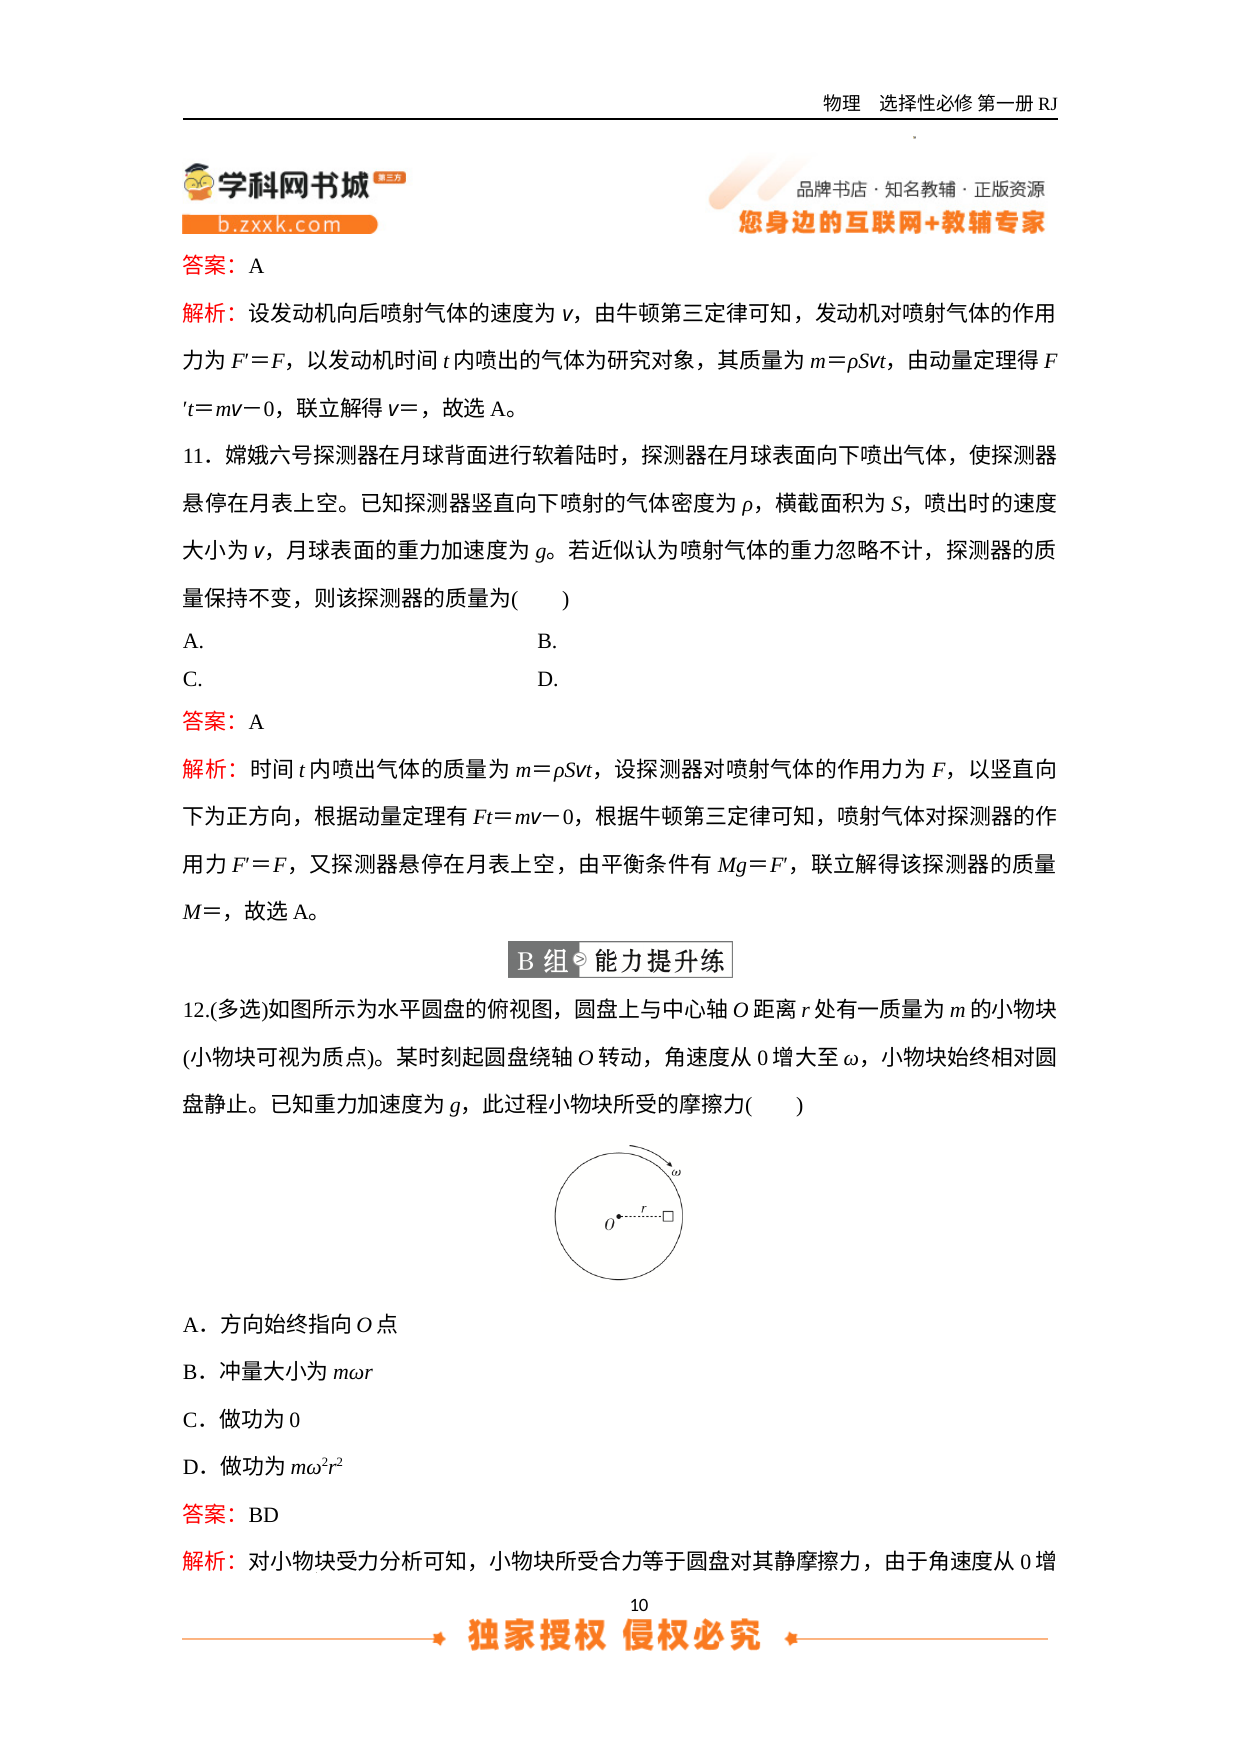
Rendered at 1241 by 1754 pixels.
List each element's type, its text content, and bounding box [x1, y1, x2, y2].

text 答案：A [183, 248, 1058, 280]
picture [182, 150, 1048, 234]
text A. B. [183, 628, 1058, 654]
text D．做功为mω2r2 [183, 1449, 1058, 1481]
text 解析：设发动机向后喷射气体的速度为v，由牛顿第三定律可知，发动机对喷射气体的作用力为F′＝F，以发动机时间t内喷出的气体为研究对象，其质量为m＝ρSvt，由动量定理得F′t＝mv－0，联立解得v＝，故选A。 [183, 296, 1058, 422]
text B．冲量大小为mωr [183, 1354, 1058, 1386]
text 11．嫦娥六号探测器在月球背面进行软着陆时，探测器在月球表面向下喷出气体，使探测器悬停在月表上空。已知探测器竖直向下喷射的气体密度为ρ，横截面积为S，喷出时的速度大小为v，月球表面的重力加速度为g。若近似认为喷射气体的重力忽略不计，探测器的质量保持不变，则该探测器的质量为( ) [183, 438, 1058, 613]
picture [508, 941, 733, 978]
text 答案：BD [183, 1497, 1058, 1528]
picture [541, 1135, 699, 1292]
picture [182, 1618, 1048, 1651]
text C. D. [183, 666, 1058, 691]
text C．做功为0 [183, 1402, 1058, 1433]
text 12.(多选)如图所示为水平圆盘的俯视图，圆盘上与中心轴O距离r处有一质量为m的小物块(小物块可视为质点)。某时刻起圆盘绕轴O转动，角速度从0增大至ω，小物块始终相对圆盘静止。已知重力加速度为g，此过程小物块所受的摩擦力( ) [183, 992, 1058, 1119]
text 答案：A [183, 704, 1058, 736]
text A．方向始终指向O点 [183, 1307, 1058, 1338]
text 解析：时间t内喷出气体的质量为m＝ρSvt，设探测器对喷射气体的作用力为F，以竖直向下为正方向，根据动量定理有Ft＝mv－0，根据牛顿第三定律可知，喷射气体对探测器的作用力F′＝F，又探测器悬停在月表上空，由平衡条件有Mg＝F′，联立解得该探测器的质量M＝，故选A。 [183, 752, 1058, 926]
